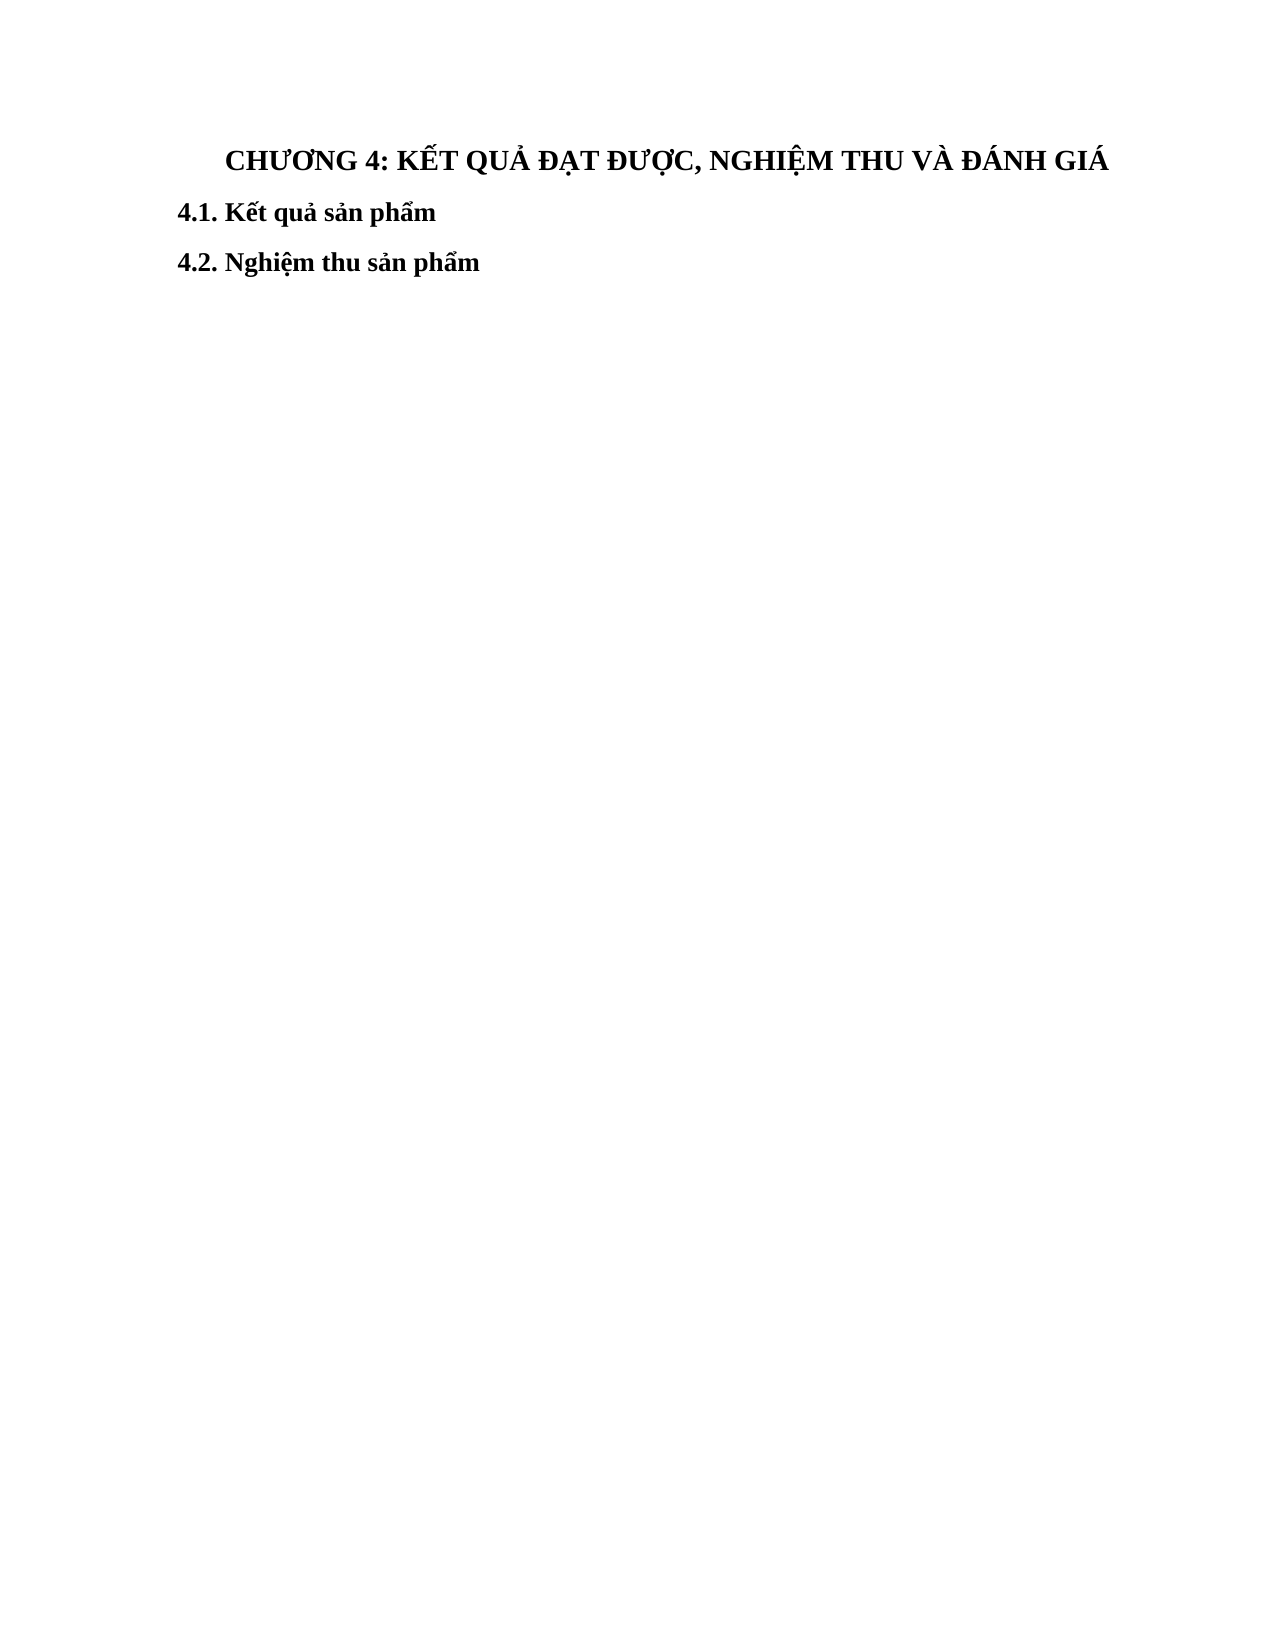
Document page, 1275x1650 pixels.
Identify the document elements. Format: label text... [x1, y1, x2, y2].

subtitle 4.2. Nghiệm thu sản phẩm [177, 246, 1157, 277]
subtitle 4.1. Kết quả sản phẩm [177, 196, 1157, 227]
subtitle CHƯƠNG 4: KẾT QUẢ ĐẠT ĐƯỢC, NGHIỆM THU VÀ ĐÁNH GIÁ [177, 143, 1157, 177]
